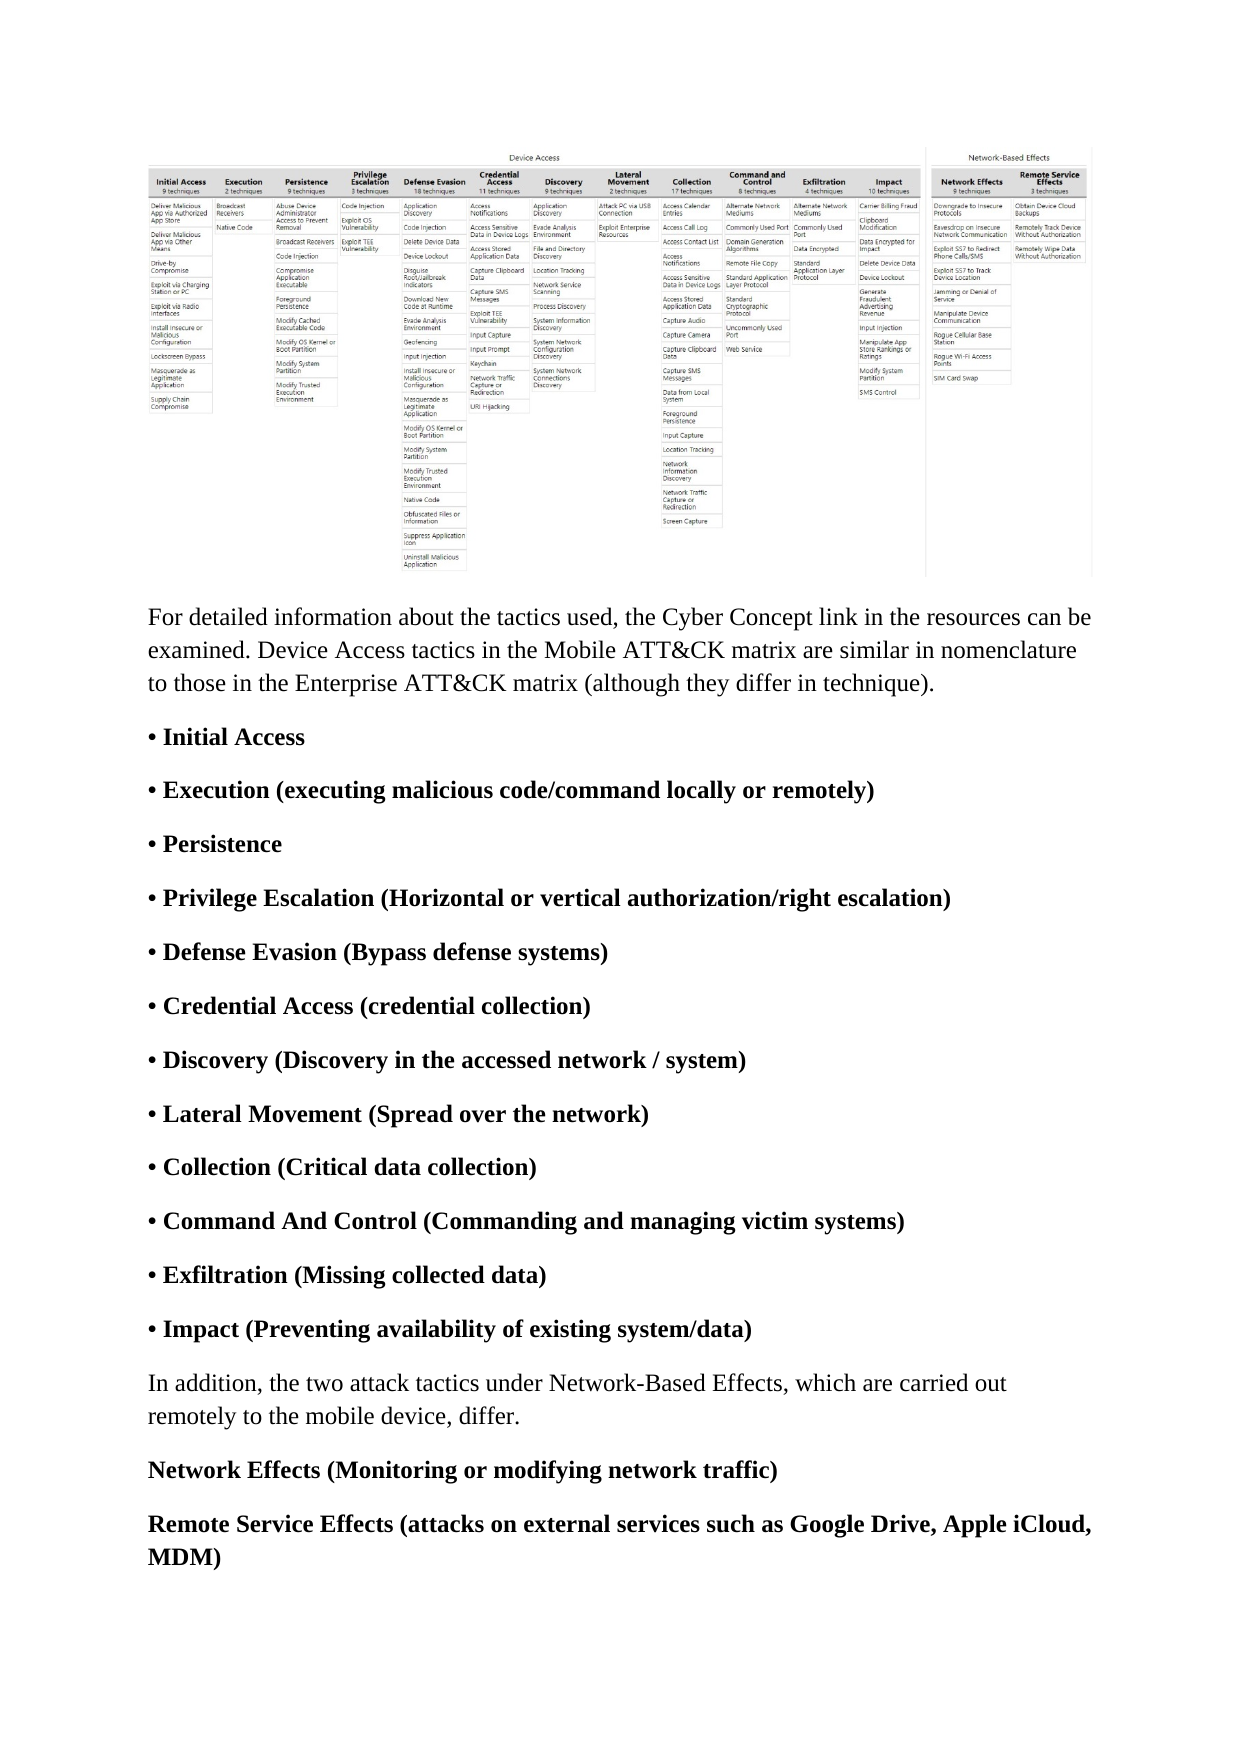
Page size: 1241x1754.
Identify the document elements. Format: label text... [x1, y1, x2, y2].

text • Collection (Critical data collection) [148, 1152, 1093, 1181]
text • Lateral Movement (Spread over the network) [148, 1099, 1093, 1127]
text • Execution (executing malicious code/command locally or remotely) [148, 776, 1093, 804]
text • Impact (Preventing availability of existing system/data) [148, 1314, 1093, 1343]
text • Persistence [148, 829, 1093, 858]
text • Defense Evasion (Bypass defense systems) [148, 937, 1093, 966]
text • Command And Control (Commanding and managing victim systems) [148, 1206, 1093, 1235]
text • Credential Access (credential collection) [148, 991, 1093, 1020]
text Remote Service Effects (attacks on external services such as Google Drive, Apple iCloud, MDM) [148, 1509, 1093, 1570]
picture [147, 147, 1093, 577]
text Network Effects (Monitoring or modifying network traffic) [148, 1455, 1093, 1483]
text • Privilege Escalation (Horizontal or vertical authorization/right escalation) [148, 883, 1093, 912]
text • Initial Access [148, 722, 1093, 750]
text • Discovery (Discovery in the accessed network / system) [148, 1045, 1093, 1073]
text • Exfiltration (Missing collected data) [148, 1260, 1093, 1289]
text In addition, the two attack tactics under Network-Based Effects, which are carried out remotely to the mobile device, differ. [148, 1368, 1093, 1430]
text For detailed information about the tactics used, the Cyber Concept link in the resources can be examined. Device Access tactics in the Mobile ATT&CK matrix are similar in nomenclature to those in the Enterprise ATT&CK matrix (although they differ in technique). [148, 602, 1093, 697]
